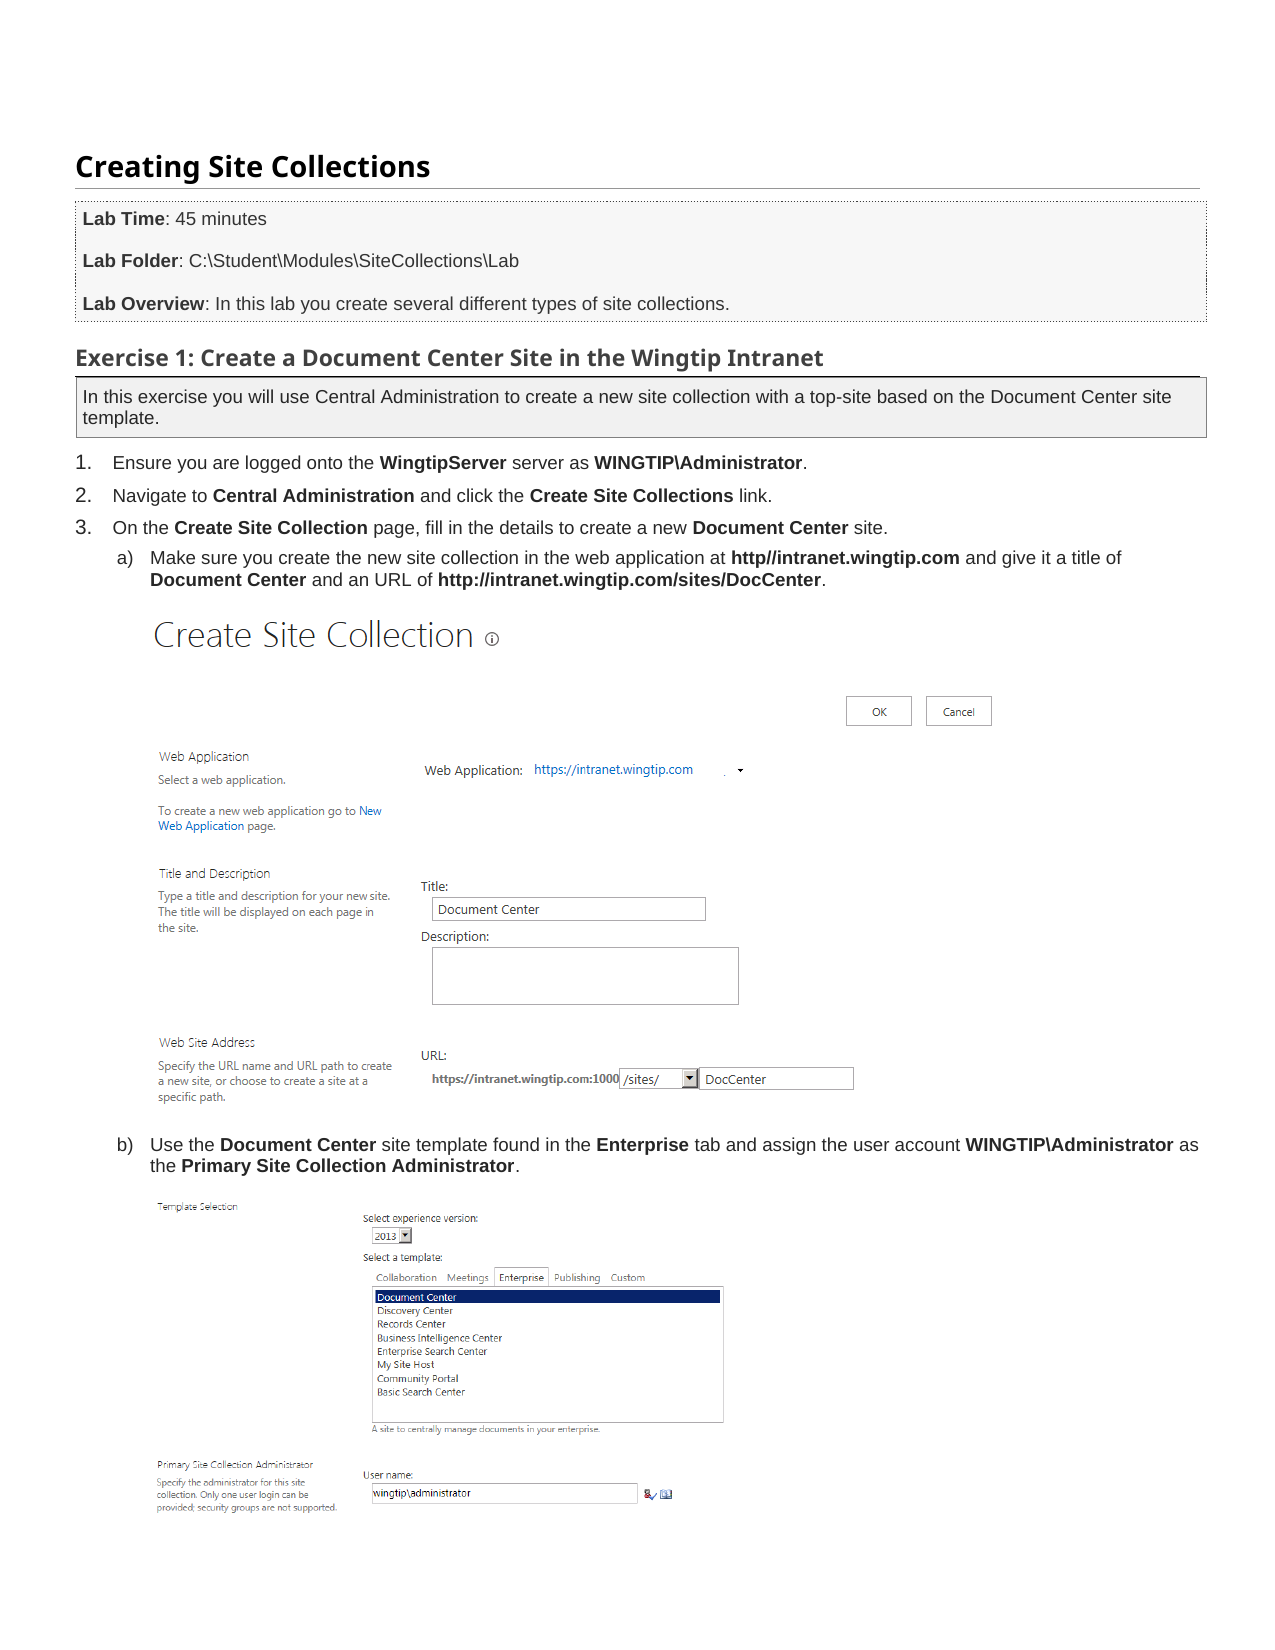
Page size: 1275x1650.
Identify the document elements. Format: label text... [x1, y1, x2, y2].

text Lab Folder: C:\Student\Modules\SiteCollections\Lab [75, 243, 1207, 272]
subtitle Creating Site Collections [75, 146, 1200, 188]
picture [150, 1198, 731, 1518]
text Lab Time: 45 minutes [75, 201, 1207, 229]
text Ensure you are logged onto the WingtipServer server as WINGTIP\Administrator. [75, 450, 1200, 474]
text Navigate to Central Administration and click the Create Site Collections link. [75, 482, 1200, 506]
text Use the Document Center site template found in the Enterprise tab and assign the user account WINGTIP\Administrator as the Primary Site Collection Administrator. [117, 1133, 1200, 1176]
text Lab Overview: In this lab you create several different types of site collections. [75, 285, 1207, 322]
text In this exercise you will use Central Administration to create a new site collection with a top-site based on the Document Center site template. [77, 378, 1206, 437]
text Make sure you create the new site collection in the web application at http//intranet.wingtip.com and give it a title of Document Center and an URL of http://intranet.wingtip.com/sites/DocCenter. [117, 547, 1200, 590]
text On the Create Site Collection page, fill in the details to create a new Document Center site. [75, 515, 1200, 539]
subtitle Exercise 1: Create a Document Center Site in the Wingtip Intranet [75, 342, 1200, 376]
picture [150, 612, 1019, 1112]
